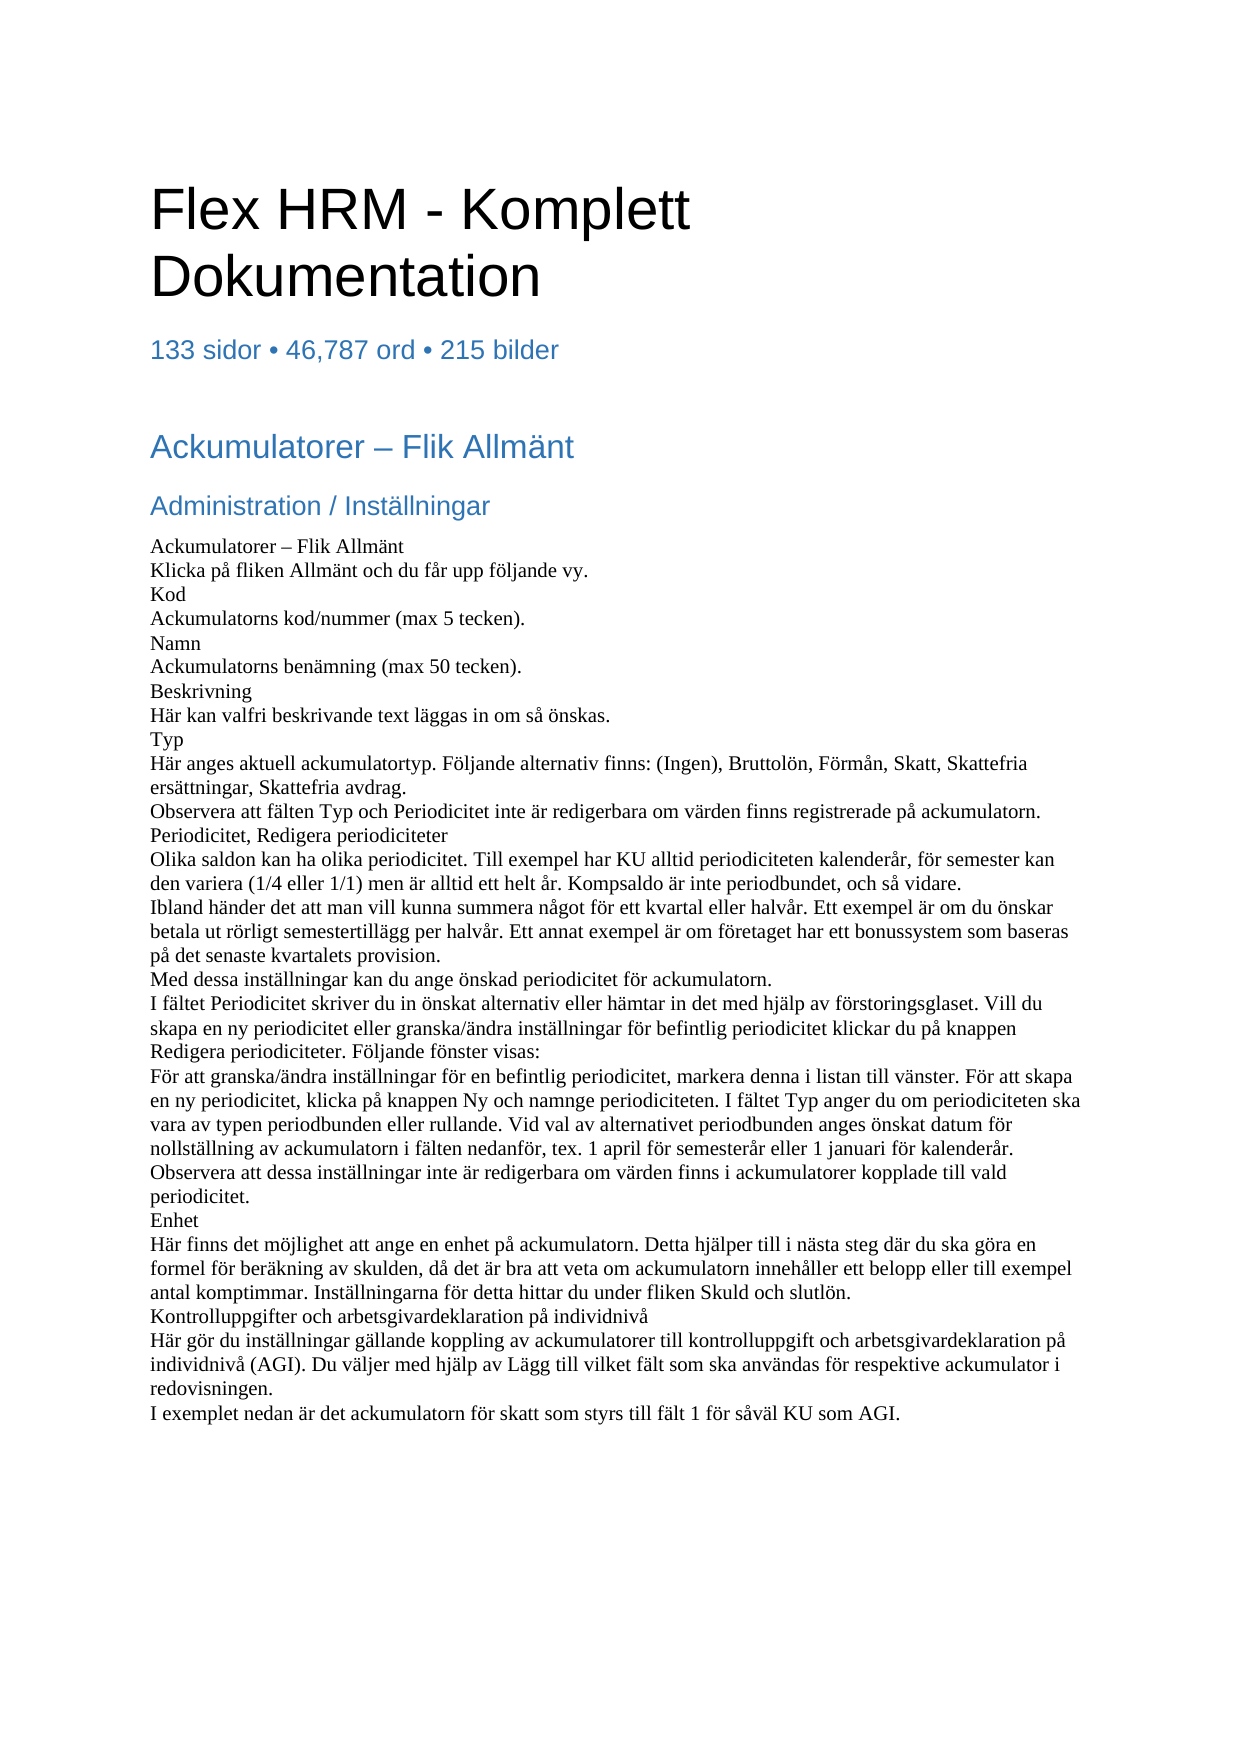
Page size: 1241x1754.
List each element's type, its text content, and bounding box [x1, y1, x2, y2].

text Kod [150, 582, 1090, 606]
text Ackumulatorns benämning (max 50 tecken). [150, 654, 1090, 678]
text Här kan valfri beskrivande text läggas in om så önskas. [150, 703, 1090, 727]
text Här anges aktuell ackumulatortyp. Följande alternativ finns: (Ingen), Bruttolön, Förmån, Skatt, Skattefria ersättningar, Skattefria avdrag. [150, 751, 1090, 799]
text För att granska/ändra inställningar för en befintlig periodicitet, markera denna i listan till vänster. För att skapa en ny periodicitet, klicka på knappen Ny och namnge periodiciteten. I fältet Typ anger du om periodiciteten ska vara av typen periodbunden eller rullande. Vid val av alternativet periodbunden anges önskat datum för nollställning av ackumulatorn i fälten nedanför, tex. 1 april för semesterår eller 1 januari för kalenderår. Observera att dessa inställningar inte är redigerbara om värden finns i ackumulatorer kopplade till vald periodicitet. [150, 1063, 1090, 1208]
text I exemplet nedan är det ackumulatorn för skatt som styrs till fält 1 för såväl KU som AGI. [150, 1400, 1090, 1424]
text Enhet [150, 1208, 1090, 1232]
text Olika saldon kan ha olika periodicitet. Till exempel har KU alltid periodiciteten kalenderår, för semester kan den variera (1/4 eller 1/1) men är alltid ett helt år. Kompsaldo är inte periodbundet, och så vidare. [150, 847, 1090, 895]
subtitle 133 sidor • 46,787 ord • 215 bilder [150, 334, 1090, 365]
text Typ [150, 727, 1090, 751]
text Ibland händer det att man vill kunna summera något för ett kvartal eller halvår. Ett exempel är om du önskar betala ut rörligt semestertillägg per halvår. Ett annat exempel är om företaget har ett bonussystem som baseras på det senaste kvartalets provision. [150, 895, 1090, 967]
text I fältet Periodicitet skriver du in önskat alternativ eller hämtar in det med hjälp av förstoringsglaset. Vill du skapa en ny periodicitet eller granska/ändra inställningar för befintlig periodicitet klickar du på knappen Redigera periodiciteter. Följande fönster visas: [150, 991, 1090, 1063]
subtitle Administration / Inställningar [150, 490, 1090, 522]
text Ackumulatorns kod/nummer (max 5 tecken). [150, 606, 1090, 630]
text Klicka på fliken Allmänt och du får upp följande vy. [150, 558, 1090, 582]
text Namn [150, 630, 1090, 654]
text Här gör du inställningar gällande koppling av ackumulatorer till kontrolluppgift och arbetsgivardeklaration på individnivå (AGI). Du väljer med hjälp av Lägg till vilket fält som ska användas för respektive ackumulator i redovisningen. [150, 1328, 1090, 1400]
text Ackumulatorer – Flik Allmänt [150, 534, 1090, 558]
text Med dessa inställningar kan du ange önskad periodicitet för ackumulatorn. [150, 967, 1090, 991]
title Flex HRM - Komplett Dokumentation [150, 175, 1090, 309]
text Periodicitet, Redigera periodiciteter [150, 823, 1090, 847]
subtitle Ackumulatorer – Flik Allmänt [150, 427, 1090, 465]
text Observera att fälten Typ och Periodicitet inte är redigerbara om värden finns registrerade på ackumulatorn. [150, 799, 1090, 823]
text Här finns det möjlighet att ange en enhet på ackumulatorn. Detta hjälper till i nästa steg där du ska göra en formel för beräkning av skulden, då det är bra att veta om ackumulatorn innehåller ett belopp eller till exempel antal komptimmar. Inställningarna för detta hittar du under fliken Skuld och slutlön. [150, 1232, 1090, 1304]
text Beskrivning [150, 678, 1090, 703]
text Kontrolluppgifter och arbetsgivardeklaration på individnivå [150, 1304, 1090, 1328]
